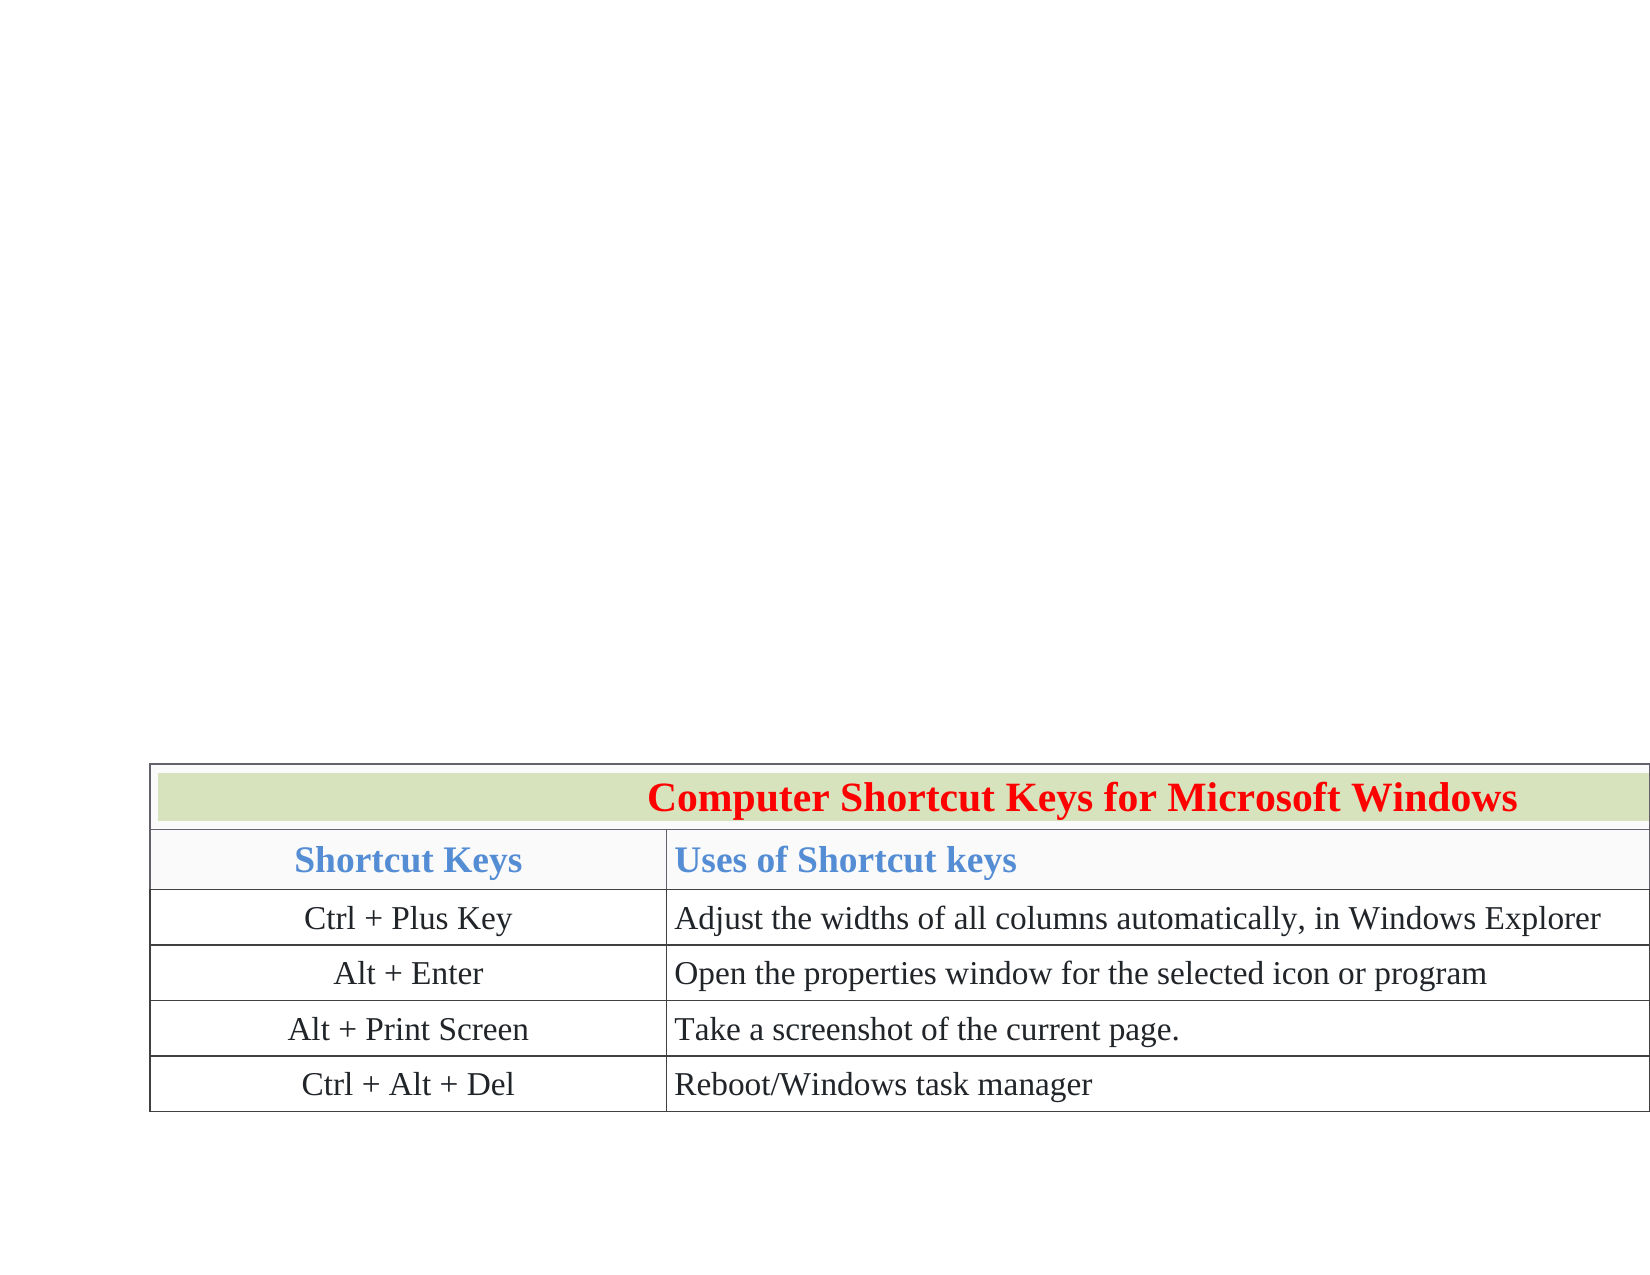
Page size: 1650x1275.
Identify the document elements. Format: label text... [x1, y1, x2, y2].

table_cell Uses of Shortcut keys [667, 830, 1649, 889]
table_header Computer Shortcut Keys for Microsoft Windows [151, 765, 1649, 828]
table_cell Ctrl + Alt + Del [151, 1057, 666, 1111]
table_cell Ctrl + Plus Key [151, 890, 666, 944]
table_cell Open the properties window for the selected icon or program [667, 946, 1649, 1000]
table_cell Alt + Enter [151, 946, 666, 1000]
table_cell Adjust the widths of all columns automatically, in Windows Explorer [667, 890, 1649, 944]
table_cell Reboot/Windows task manager [667, 1057, 1649, 1111]
table_cell Alt + Print Screen [151, 1001, 666, 1055]
table_cell Shortcut Keys [151, 830, 666, 889]
table_cell Take a screenshot of the current page. [667, 1001, 1649, 1055]
